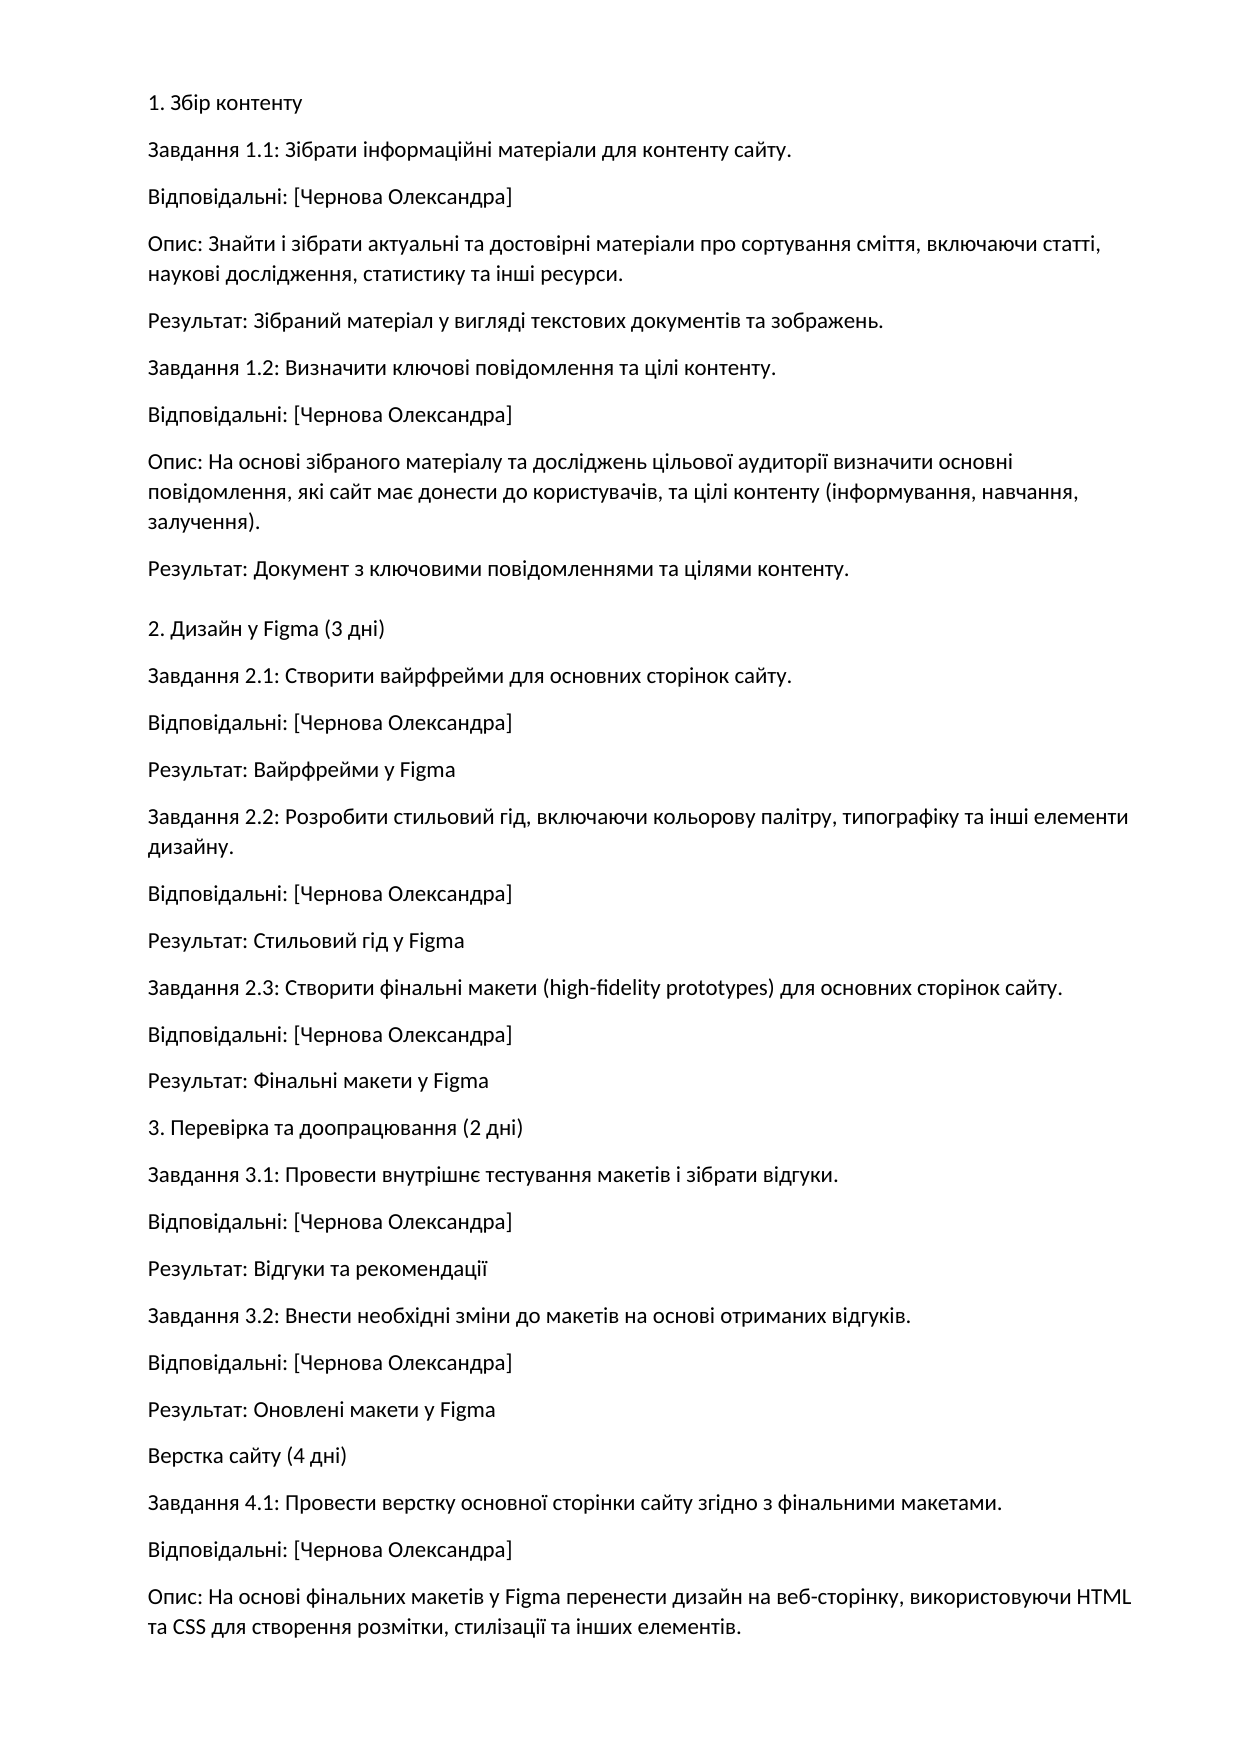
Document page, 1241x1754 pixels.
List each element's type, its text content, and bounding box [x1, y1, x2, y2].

text Верстка сайту (4 дні) [148, 1442, 1152, 1470]
text Відповідальні: [Чернова Олександра] [148, 708, 1152, 736]
text Результат: Вайрфрейми у Figma [148, 755, 1152, 783]
text Завдання 4.1: Провести верстку основної сторінки сайту згідно з фінальними макетами. [148, 1488, 1152, 1517]
text Відповідальні: [Чернова Олександра] [148, 400, 1152, 428]
text Завдання 3.2: Внести необхідні зміни до макетів на основі отриманих відгуків. [148, 1301, 1152, 1329]
text Опис: На основі фінальних макетів у Figma перенести дизайн на веб-сторінку, використовуючи HTML та CSS для створення розмітки, стилізації та інших елементів. [148, 1582, 1152, 1641]
text Результат: Оновлені макети у Figma [148, 1395, 1152, 1423]
text Завдання 1.1: Зібрати інформаційні матеріали для контенту сайту. [148, 135, 1152, 163]
text Відповідальні: [Чернова Олександра] [148, 1535, 1152, 1563]
text Завдання 1.2: Визначити ключові повідомлення та цілі контенту. [148, 353, 1152, 381]
text Завдання 2.3: Створити фінальні макети (high-fidelity prototypes) для основних сторінок сайту. [148, 973, 1152, 1001]
text Відповідальні: [Чернова Олександра] [148, 1020, 1152, 1048]
text Результат: Стильовий гід у Figma [148, 926, 1152, 954]
text Опис: Знайти і зібрати актуальні та достовірні матеріали про сортування сміття, включаючи статті, наукові дослідження, статистику та інші ресурси. [148, 229, 1152, 287]
text Завдання 2.1: Створити вайрфрейми для основних сторінок сайту. [148, 661, 1152, 689]
text Відповідальні: [Чернова Олександра] [148, 879, 1152, 907]
text Результат: Відгуки та рекомендації [148, 1254, 1152, 1282]
text 1. Збір контенту [148, 88, 1152, 117]
text Відповідальні: [Чернова Олександра] [148, 1207, 1152, 1235]
text Завдання 2.2: Розробити стильовий гід, включаючи кольорову палітру, типографіку та інші елементи дизайну. [148, 802, 1152, 860]
text Відповідальні: [Чернова Олександра] [148, 1348, 1152, 1376]
text 3. Перевірка та доопрацювання (2 дні) [148, 1113, 1152, 1142]
text Відповідальні: [Чернова Олександра] [148, 182, 1152, 210]
text Опис: На основі зібраного матеріалу та досліджень цільової аудиторії визначити основні повідомлення, які сайт має донести до користувачів, та цілі контенту (інформування, навчання, залучення). [148, 447, 1152, 535]
text Результат: Фінальні макети у Figma [148, 1067, 1152, 1095]
text Результат: Зібраний матеріал у вигляді текстових документів та зображень. [148, 306, 1152, 334]
text Результат: Документ з ключовими повідомленнями та цілями контенту. 2. Дизайн у Figma (3 дні) [148, 554, 1152, 643]
text Завдання 3.1: Провести внутрішнє тестування макетів і зібрати відгуки. [148, 1160, 1152, 1188]
